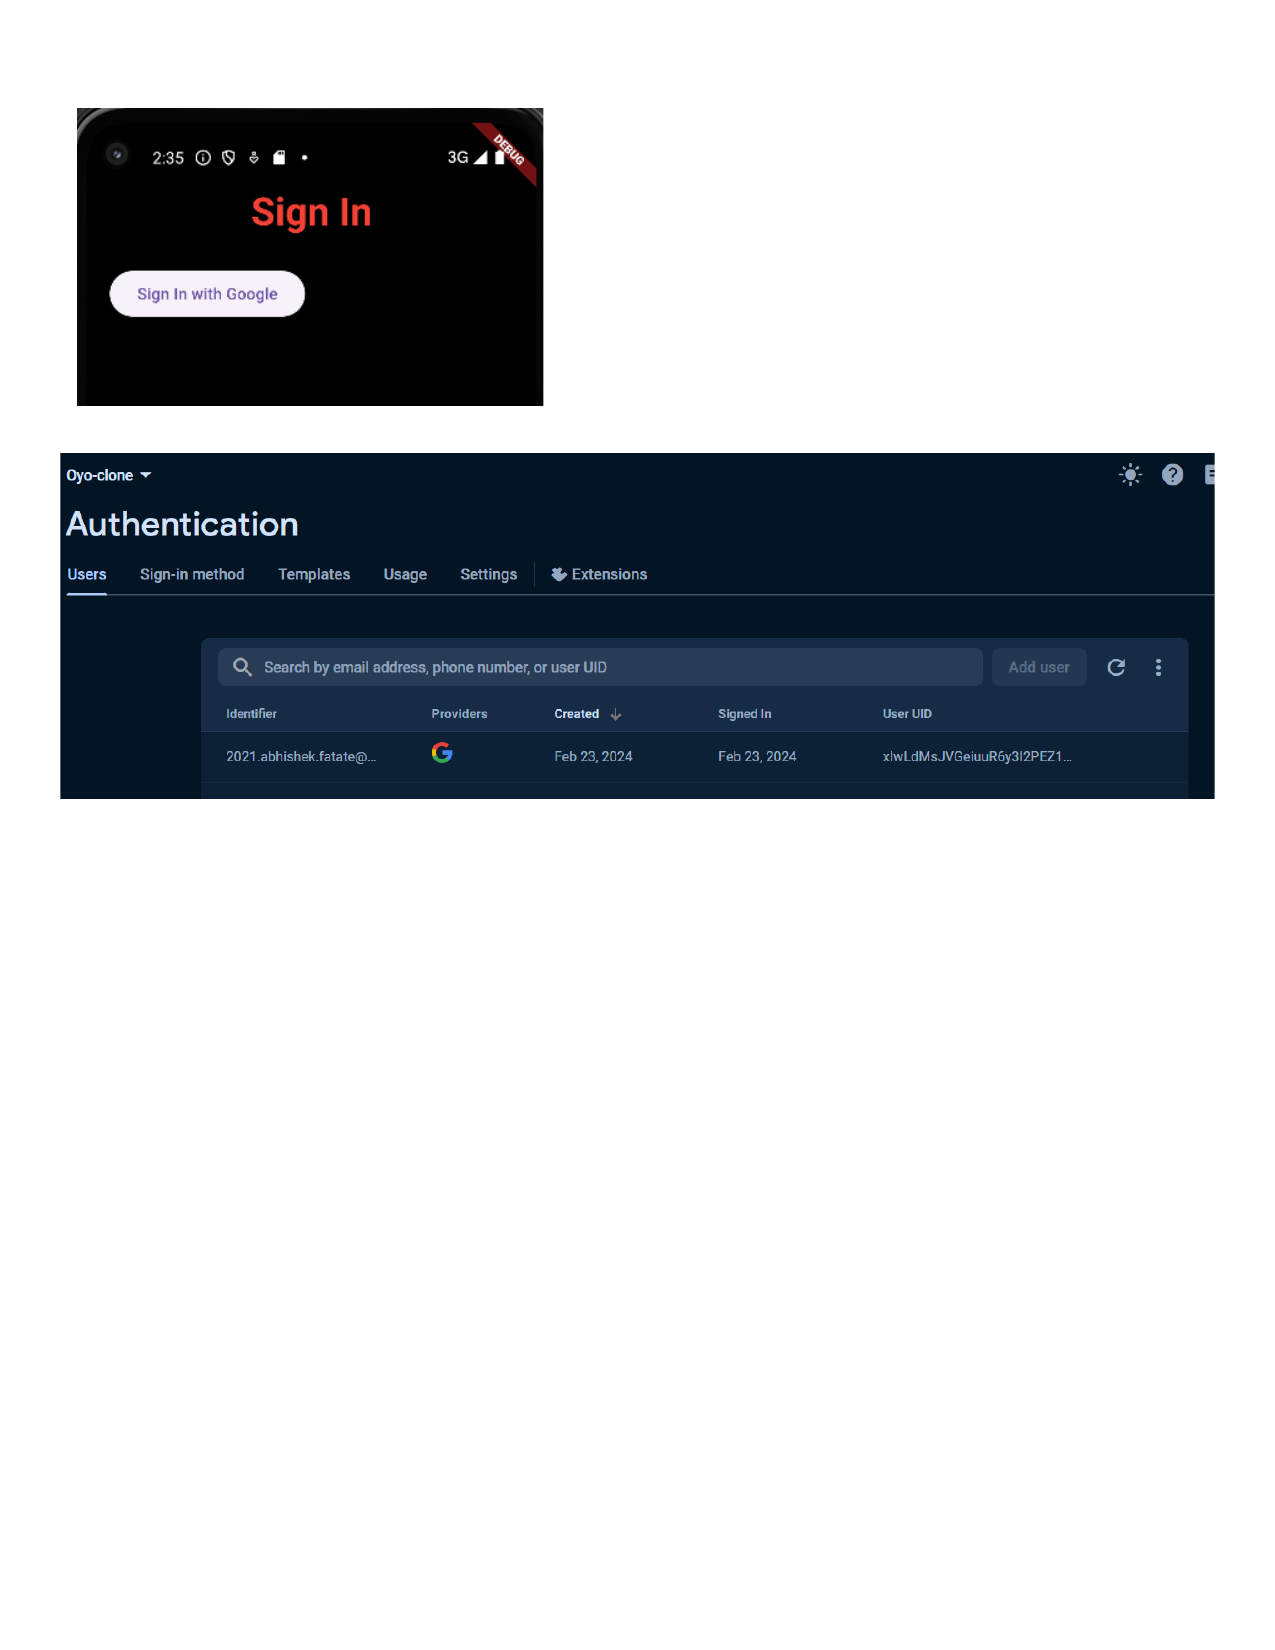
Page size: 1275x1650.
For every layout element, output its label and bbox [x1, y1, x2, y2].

picture [60, 453, 1215, 799]
picture [77, 108, 544, 406]
